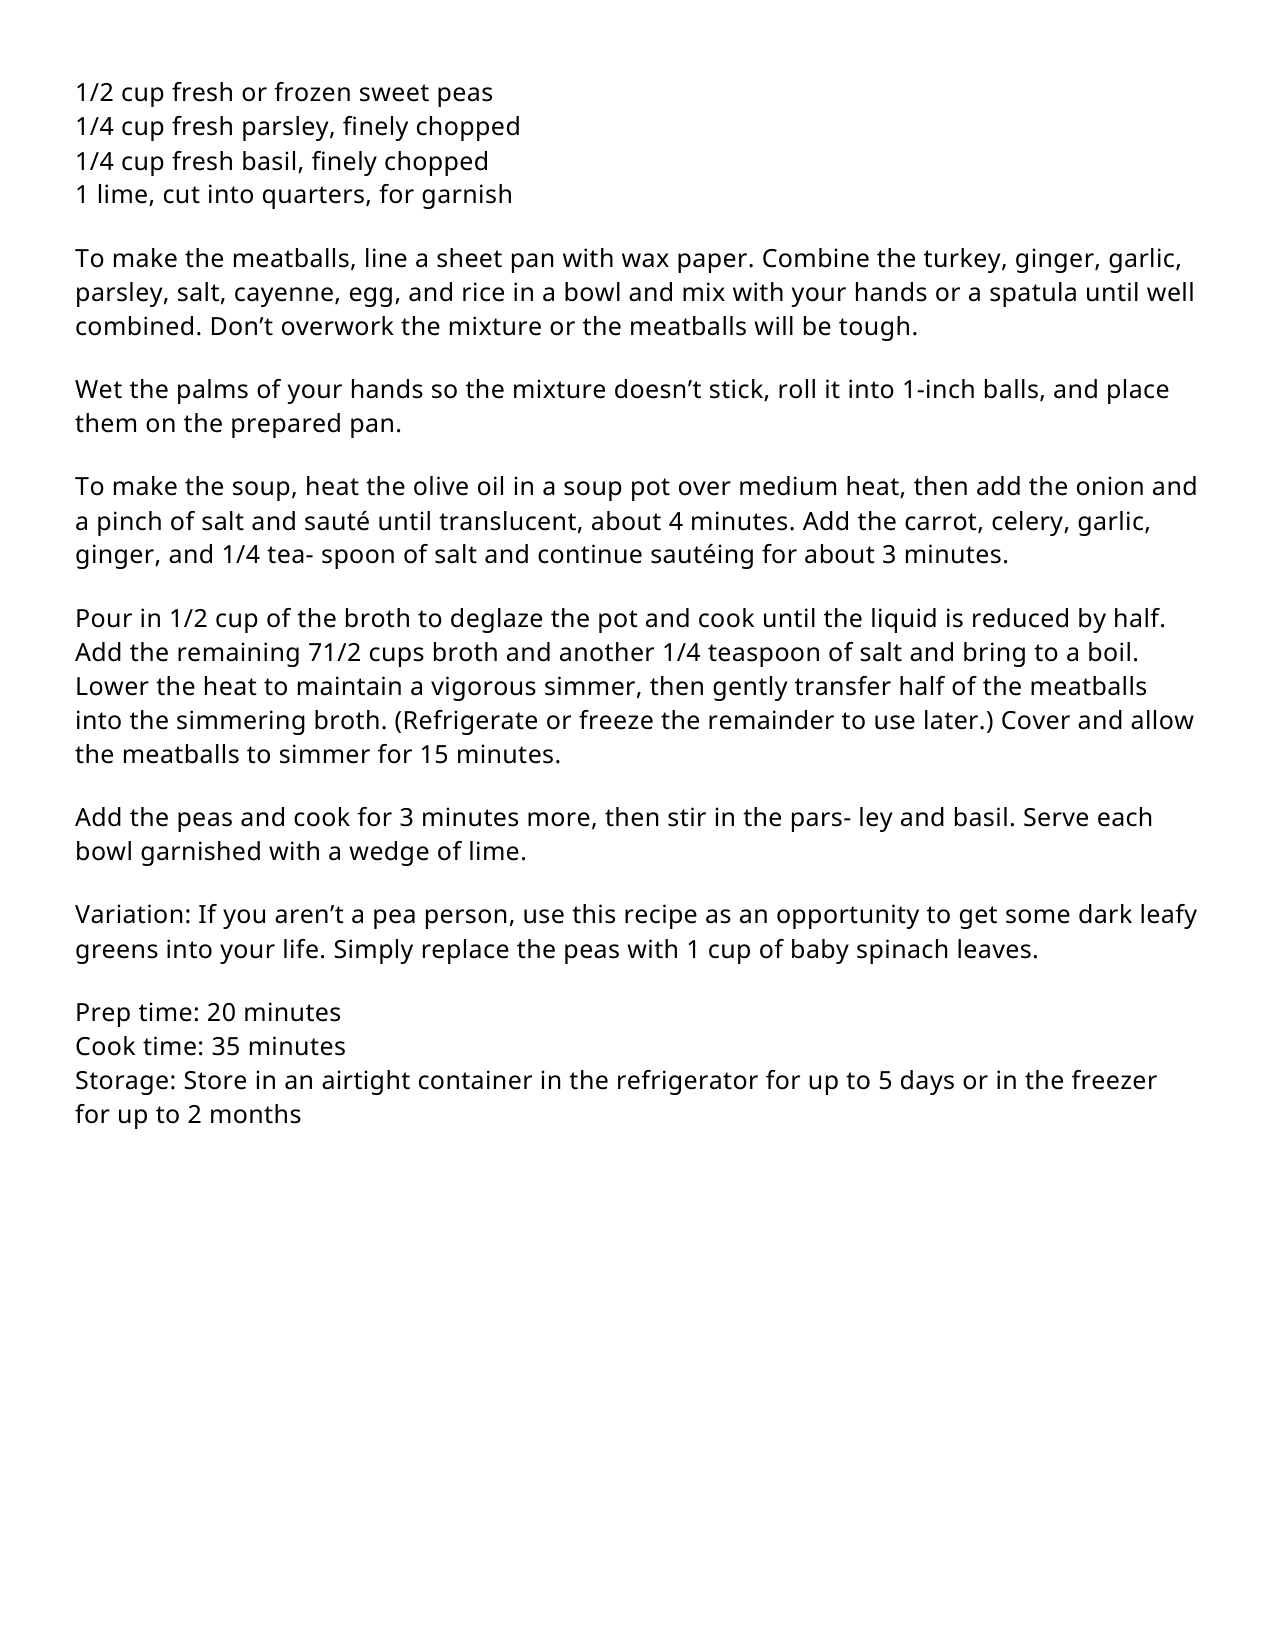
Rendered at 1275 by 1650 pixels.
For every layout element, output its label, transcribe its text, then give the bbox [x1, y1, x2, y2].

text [75, 75, 1200, 211]
text Variation: If you aren’t a pea person, use this recipe as an opportunity to get some dark leafy greens into your life. Simply replace the peas with 1 cup of baby spinach leaves. [75, 897, 1200, 965]
text To make the soup, heat the olive oil in a soup pot over medium heat, then add the onion and a pinch of salt and sauté until translucent, about 4 minutes. Add the carrot, celery, garlic, ginger, and 1/4 tea- spoon of salt and continue sautéing for about 3 minutes. [75, 469, 1200, 571]
text Prep time: 20 minutes Cook time: 35 minutes Storage: Store in an airtight container in the refrigerator for up to 5 days or in the freezer for up to 2 months [75, 994, 1200, 1131]
text Pour in 1/2 cup of the broth to deglaze the pot and cook until the liquid is reduced by half. Add the remaining 71/2 cups broth and another 1/4 teaspoon of salt and bring to a boil. Lower the heat to maintain a vigorous simmer, then gently transfer half of the meatballs into the simmering broth. (Refrigerate or freeze the remainder to use later.) Cover and allow the meatballs to simmer for 15 minutes. [75, 600, 1200, 771]
text Add the peas and cook for 3 minutes more, then stir in the pars- ley and basil. Serve each bowl garnished with a wedge of lime. [75, 800, 1200, 868]
text To make the meatballs, line a sheet pan with wax paper. Combine the turkey, ginger, garlic, parsley, salt, cayenne, egg, and rice in a bowl and mix with your hands or a spatula until well combined. Don’t overwork the mixture or the meatballs will be tough. [75, 240, 1200, 343]
text Wet the palms of your hands so the mixture doesn’t stick, roll it into 1-inch balls, and place them on the prepared pan. [75, 372, 1200, 440]
